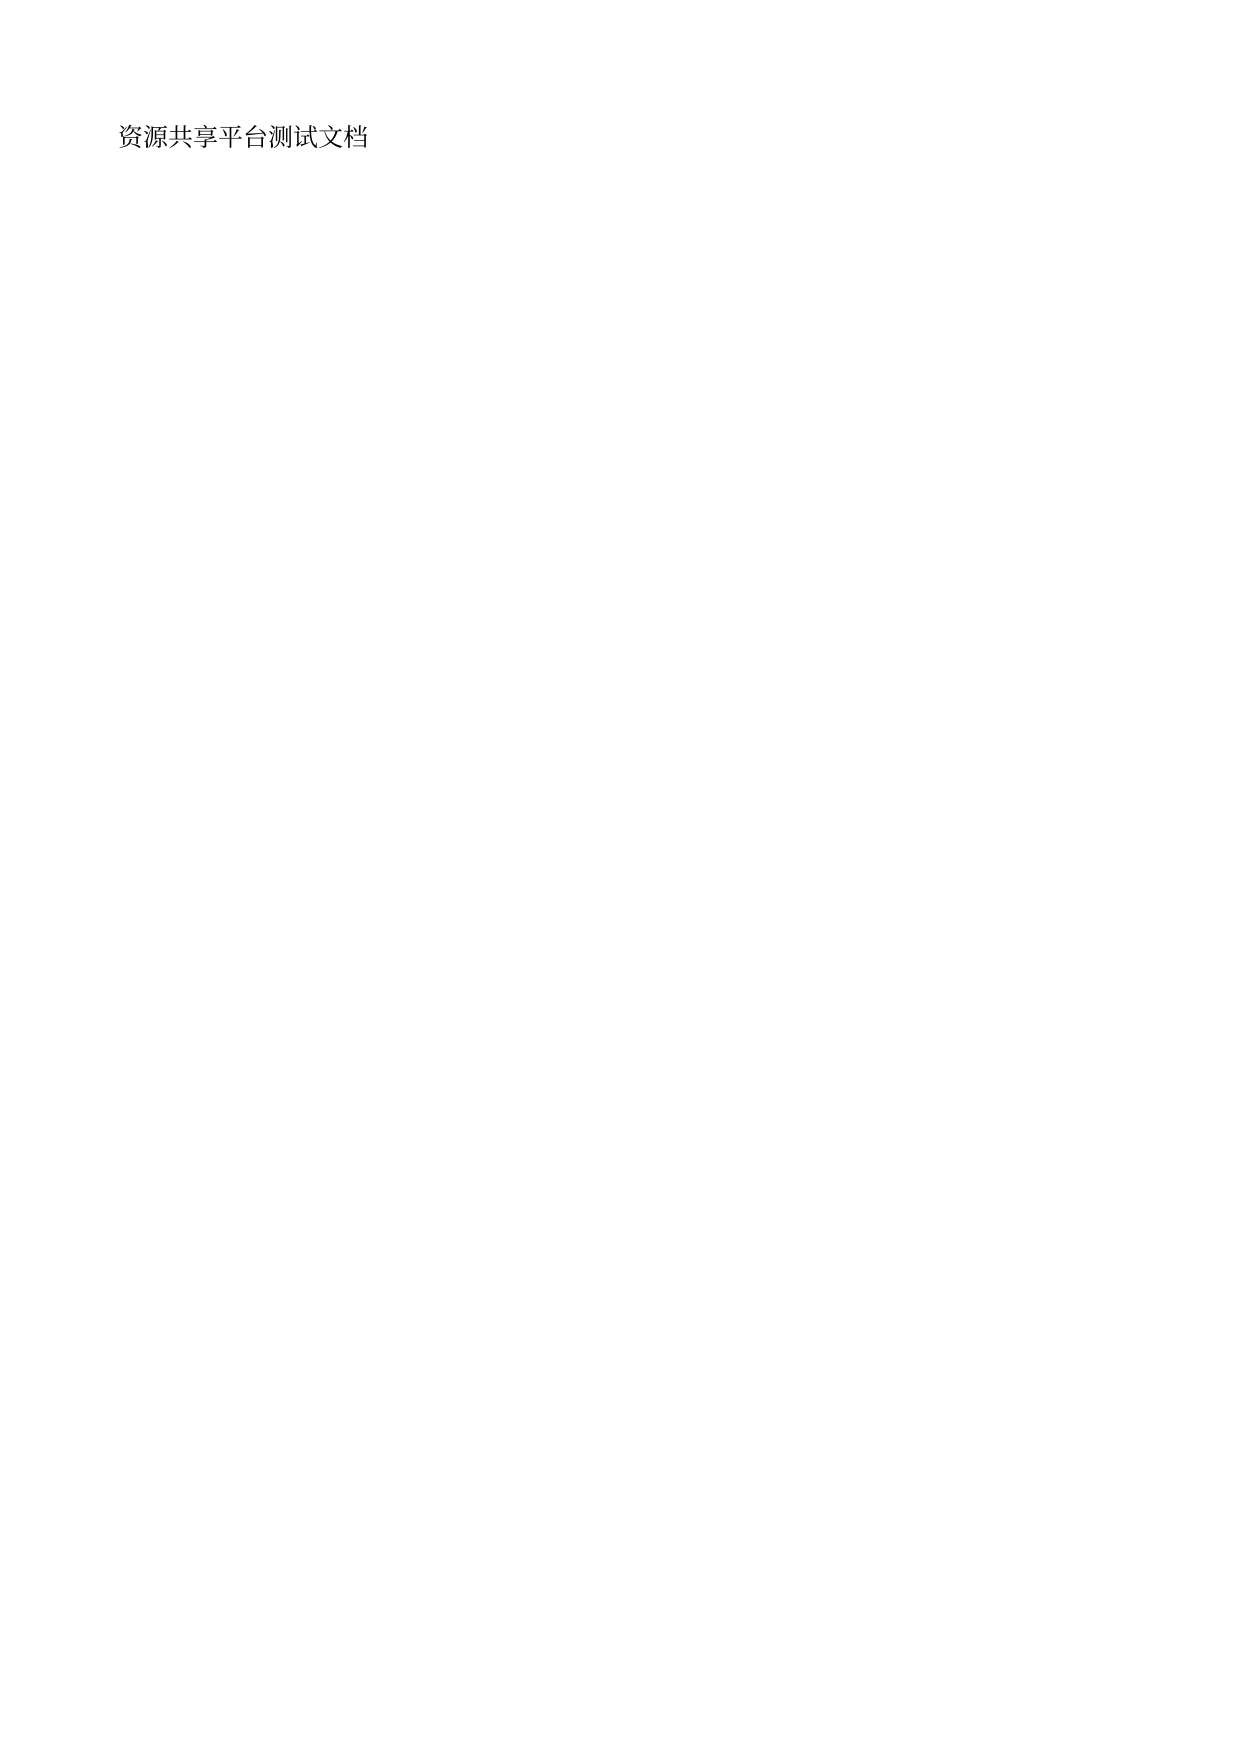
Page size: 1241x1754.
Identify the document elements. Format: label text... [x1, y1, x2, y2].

text 资源共享平台测试文档 [118, 118, 1122, 154]
